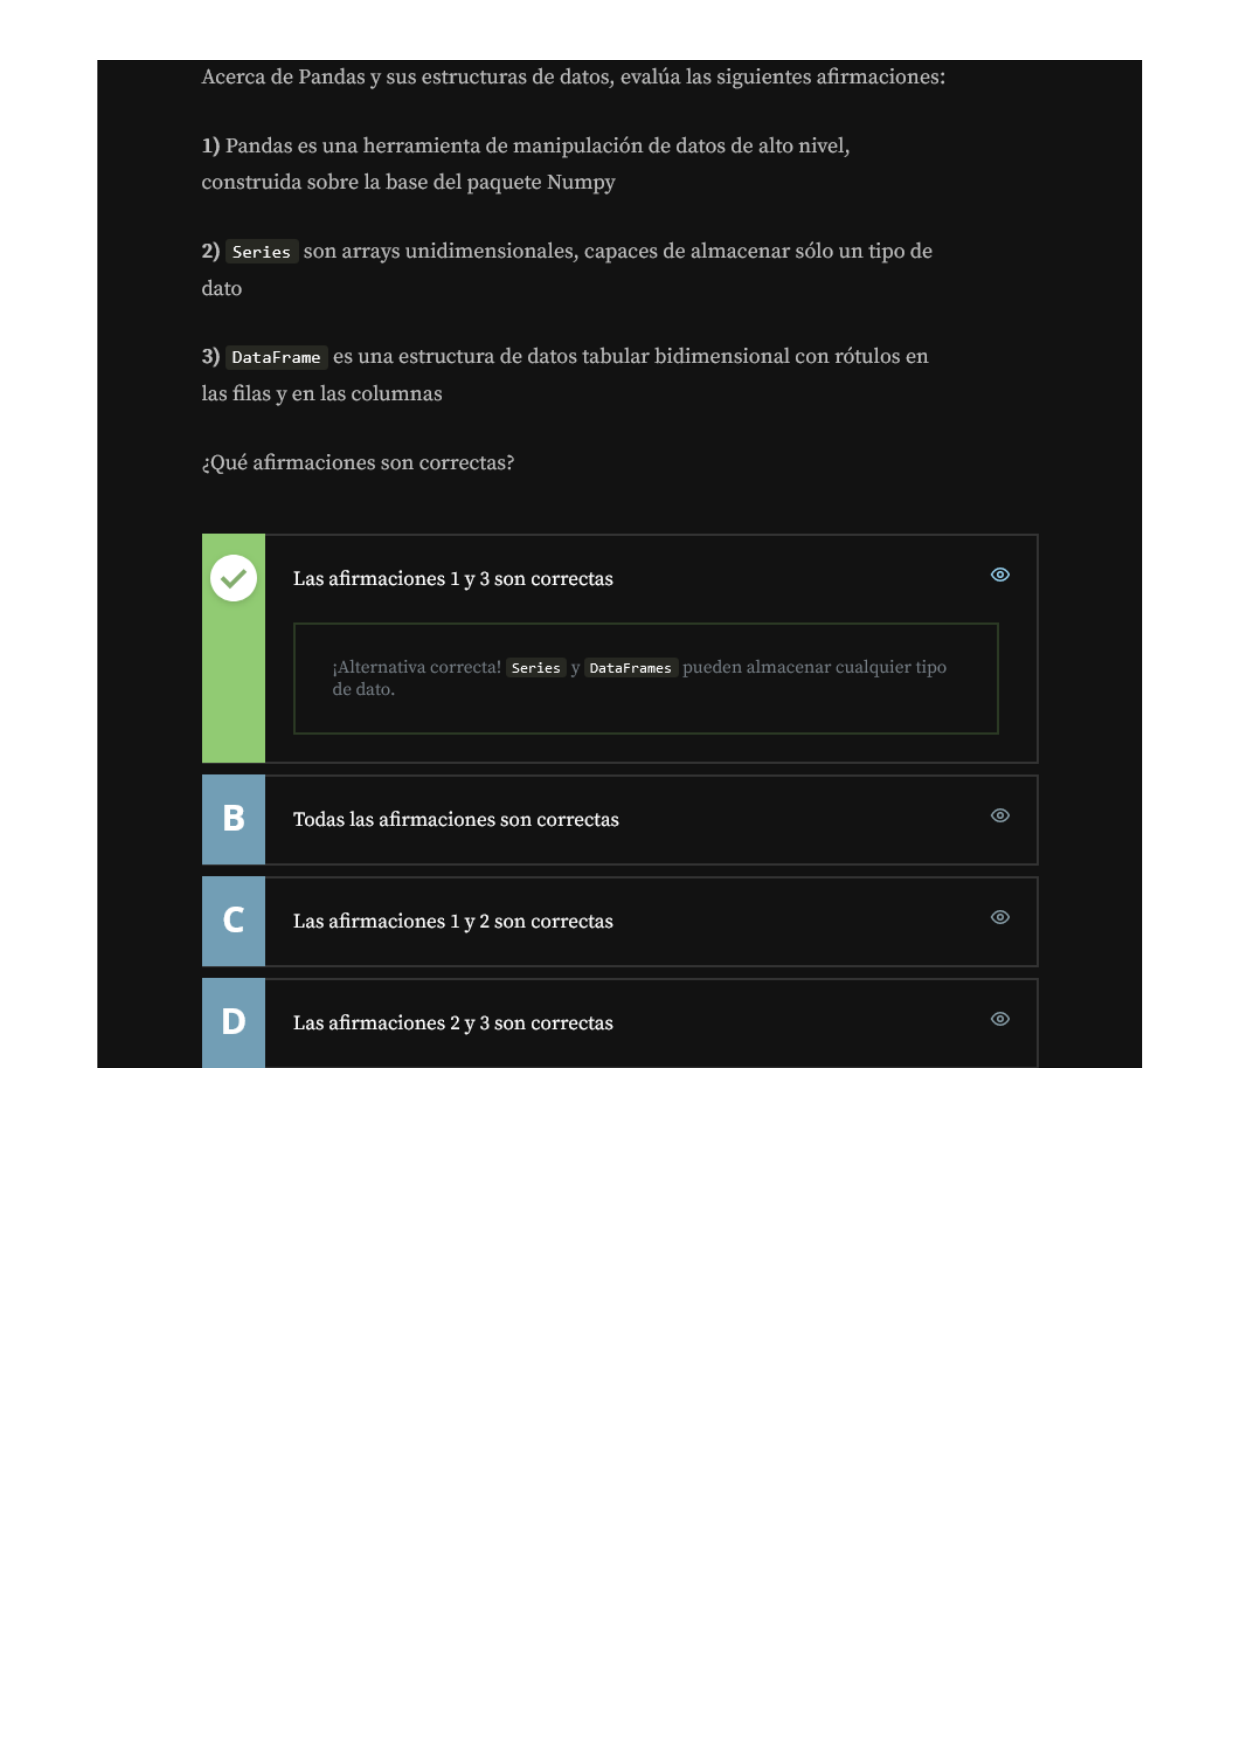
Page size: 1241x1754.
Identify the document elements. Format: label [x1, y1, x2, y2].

picture [97, 60, 1143, 1068]
